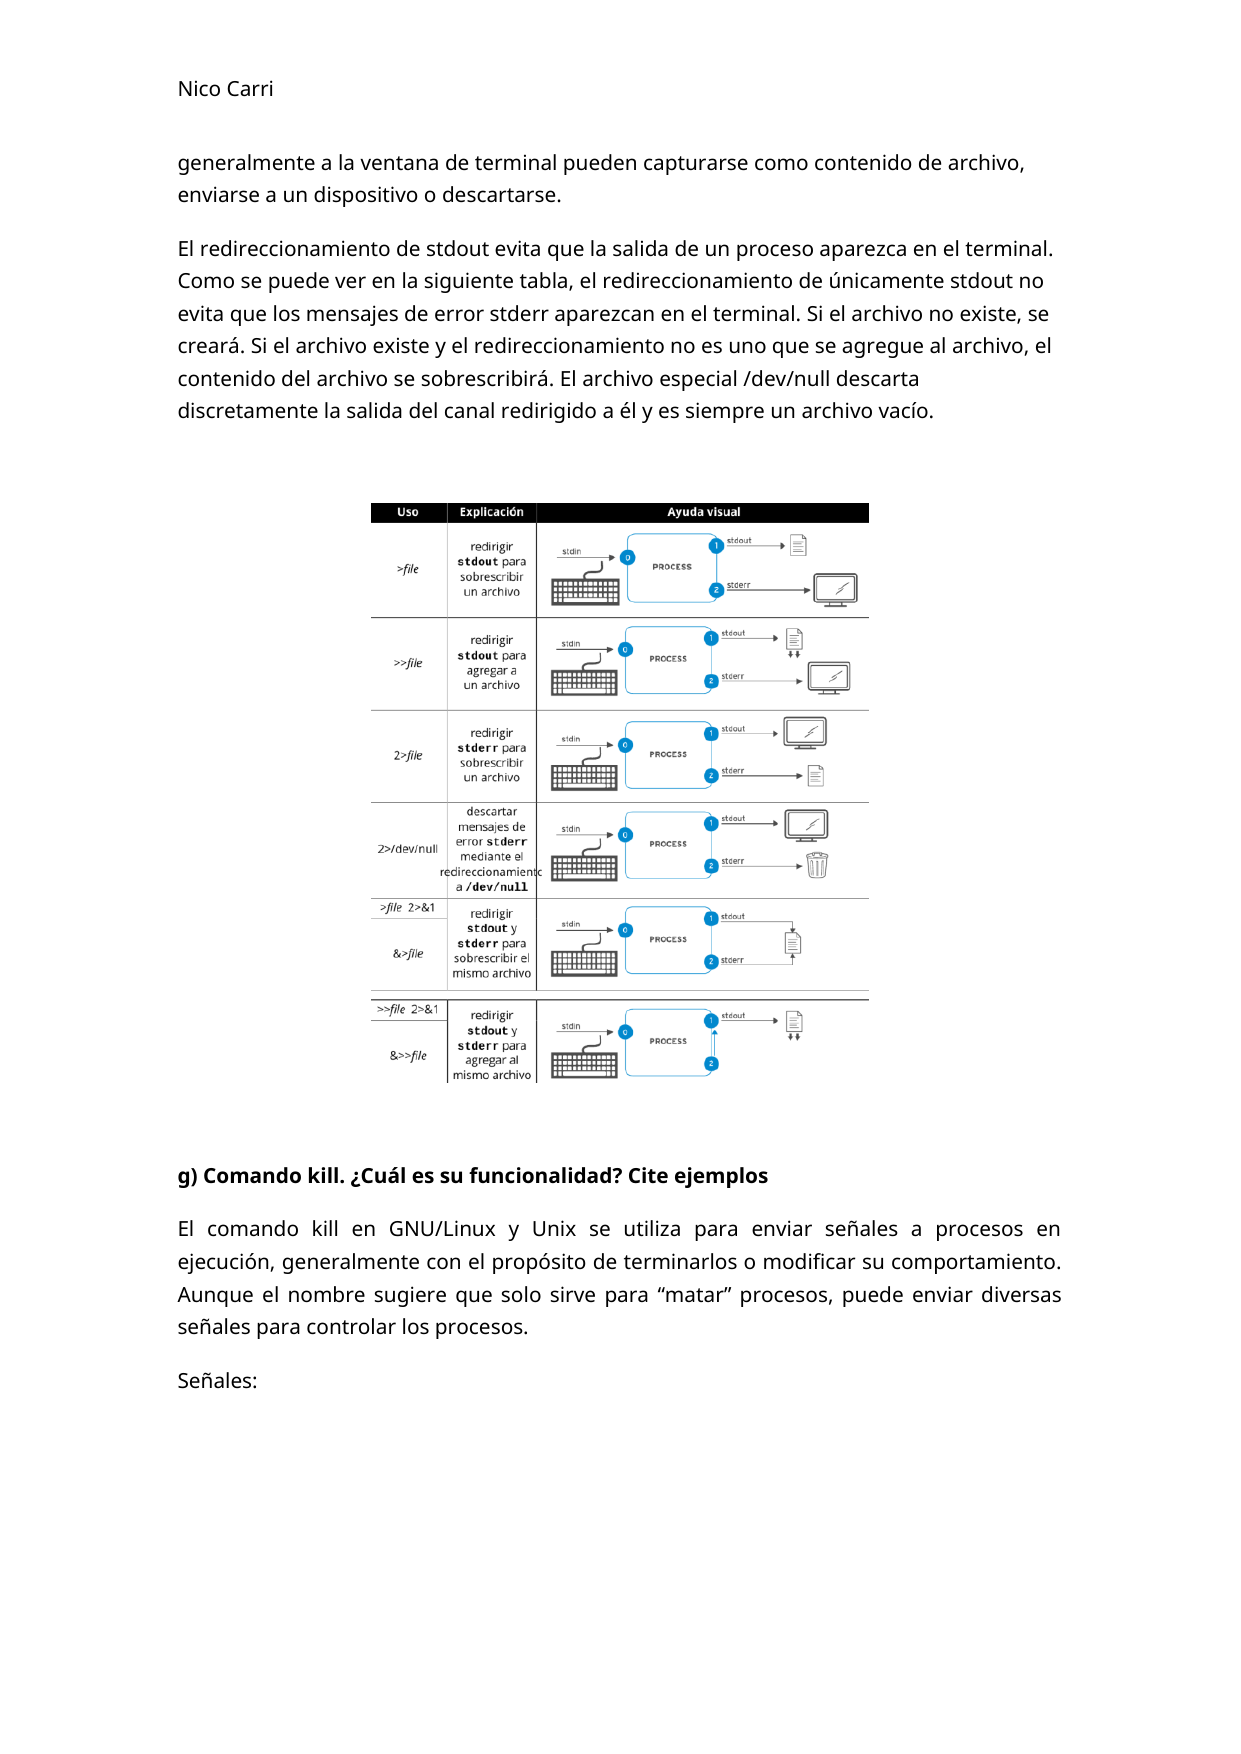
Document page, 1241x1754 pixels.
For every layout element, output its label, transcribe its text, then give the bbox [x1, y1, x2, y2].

picture [371, 503, 869, 1083]
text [177, 148, 1063, 209]
text g) Comando kill. ¿Cuál es su funcionalidad? Cite ejemplos [177, 1161, 1063, 1189]
text Señales: [177, 1366, 1063, 1394]
text El redireccionamiento de stdout evita que la salida de un proceso aparezca en el terminal. Como se puede ver en la siguiente tabla, el redireccionamiento de únicamente stdout no evita que los mensajes de error stderr aparezcan en el terminal. Si el archivo no existe, se creará. Si el archivo existe y el redireccionamiento no es uno que se agregue al archivo, el contenido del archivo se sobrescribirá. El archivo especial /dev/null descarta discretamente la salida del canal redirigido a él y es siempre un archivo vacío. [177, 234, 1063, 425]
text El comando kill en GNU/Linux y Unix se utiliza para enviar señales a procesos en ejecución, generalmente con el propósito de terminarlos o modificar su comportamiento. Aunque el nombre sugiere que solo sirve para “matar” procesos, puede enviar diversas señales para controlar los procesos. [177, 1214, 1063, 1341]
